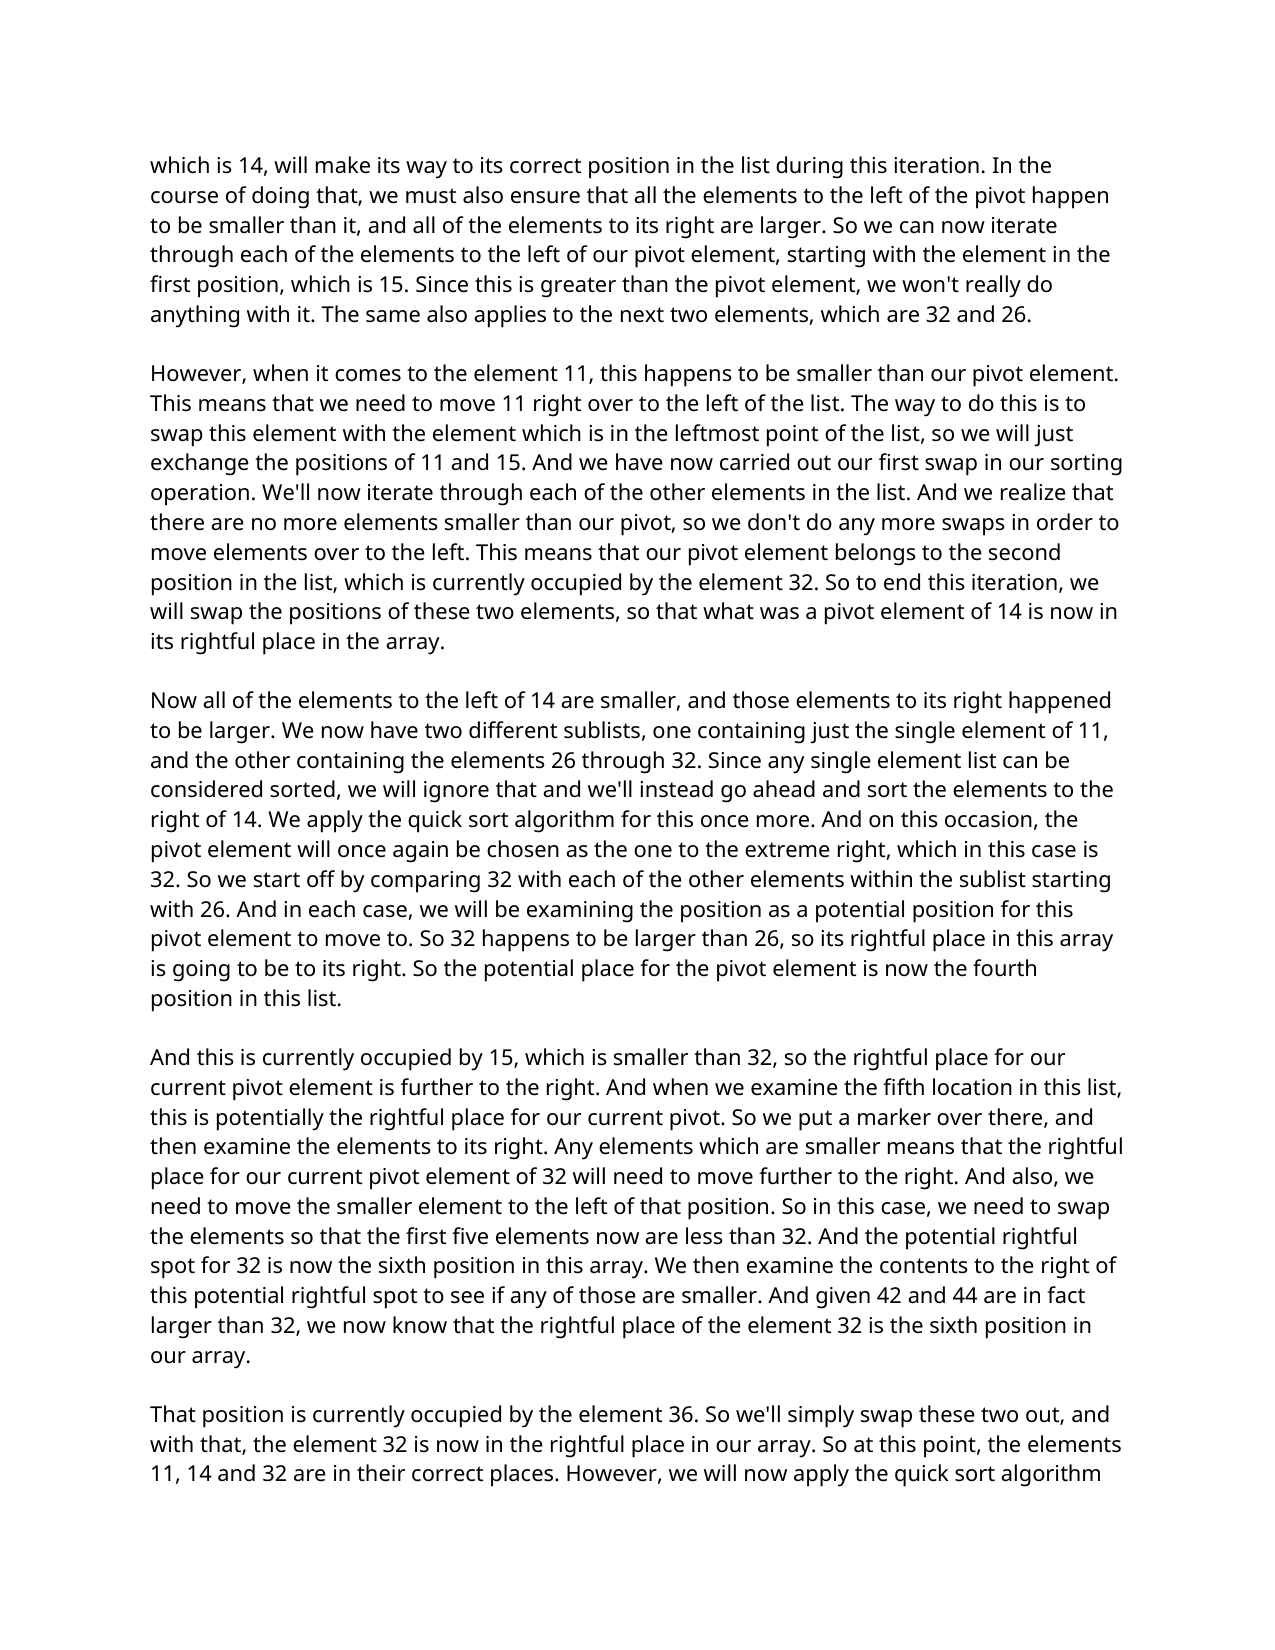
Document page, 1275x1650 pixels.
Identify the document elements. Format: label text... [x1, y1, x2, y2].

text And this is currently occupied by 15, which is smaller than 32, so the rightful place for our current pivot element is further to the right. And when we examine the fifth location in this list, this is potentially the rightful place for our current pivot. So we put a marker over there, and then examine the elements to its right. Any elements which are smaller means that the rightful place for our current pivot element of 32 will need to move further to the right. And also, we need to move the smaller element to the left of that position. So in this case, we need to swap the elements so that the first five elements now are less than 32. And the potential rightful spot for 32 is now the sixth position in this array. We then examine the contents to the right of this potential rightful spot to see if any of those are smaller. And given 42 and 44 are in fact larger than 32, we now know that the rightful place of the element 32 is the sixth position in our array. [150, 1042, 1125, 1369]
text However, when it comes to the element 11, this happens to be smaller than our pivot element. This means that we need to move 11 right over to the left of the list. The way to do this is to swap this element with the element which is in the leftmost point of the list, so we will just exchange the positions of 11 and 15. And we have now carried out our first swap in our sorting operation. We'll now iterate through each of the other elements in the list. And we realize that there are no more elements smaller than our pivot, so we don't do any more swaps in order to move elements over to the left. This means that our pivot element belongs to the second position in the list, which is currently occupied by the element 32. So to end this iteration, we will swap the positions of these two elements, so that what was a pivot element of 14 is now in its rightful place in the array. [150, 358, 1125, 656]
text Now all of the elements to the left of 14 are smaller, and those elements to its right happened to be larger. We now have two different sublists, one containing just the single element of 11, and the other containing the elements 26 through 32. Since any single element list can be considered sorted, we will ignore that and we'll instead go ahead and sort the elements to the right of 14. We apply the quick sort algorithm for this once more. And on this occasion, the pivot element will once again be chosen as the one to the extreme right, which in this case is 32. So we start off by comparing 32 with each of the other elements within the sublist starting with 26. And in each case, we will be examining the position as a potential position for this pivot element to move to. So 32 happens to be larger than 26, so its rightful place in this array is going to be to its right. So the potential place for the pivot element is now the fourth position in this list. [150, 685, 1125, 1013]
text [150, 1399, 1125, 1488]
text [150, 150, 1125, 329]
